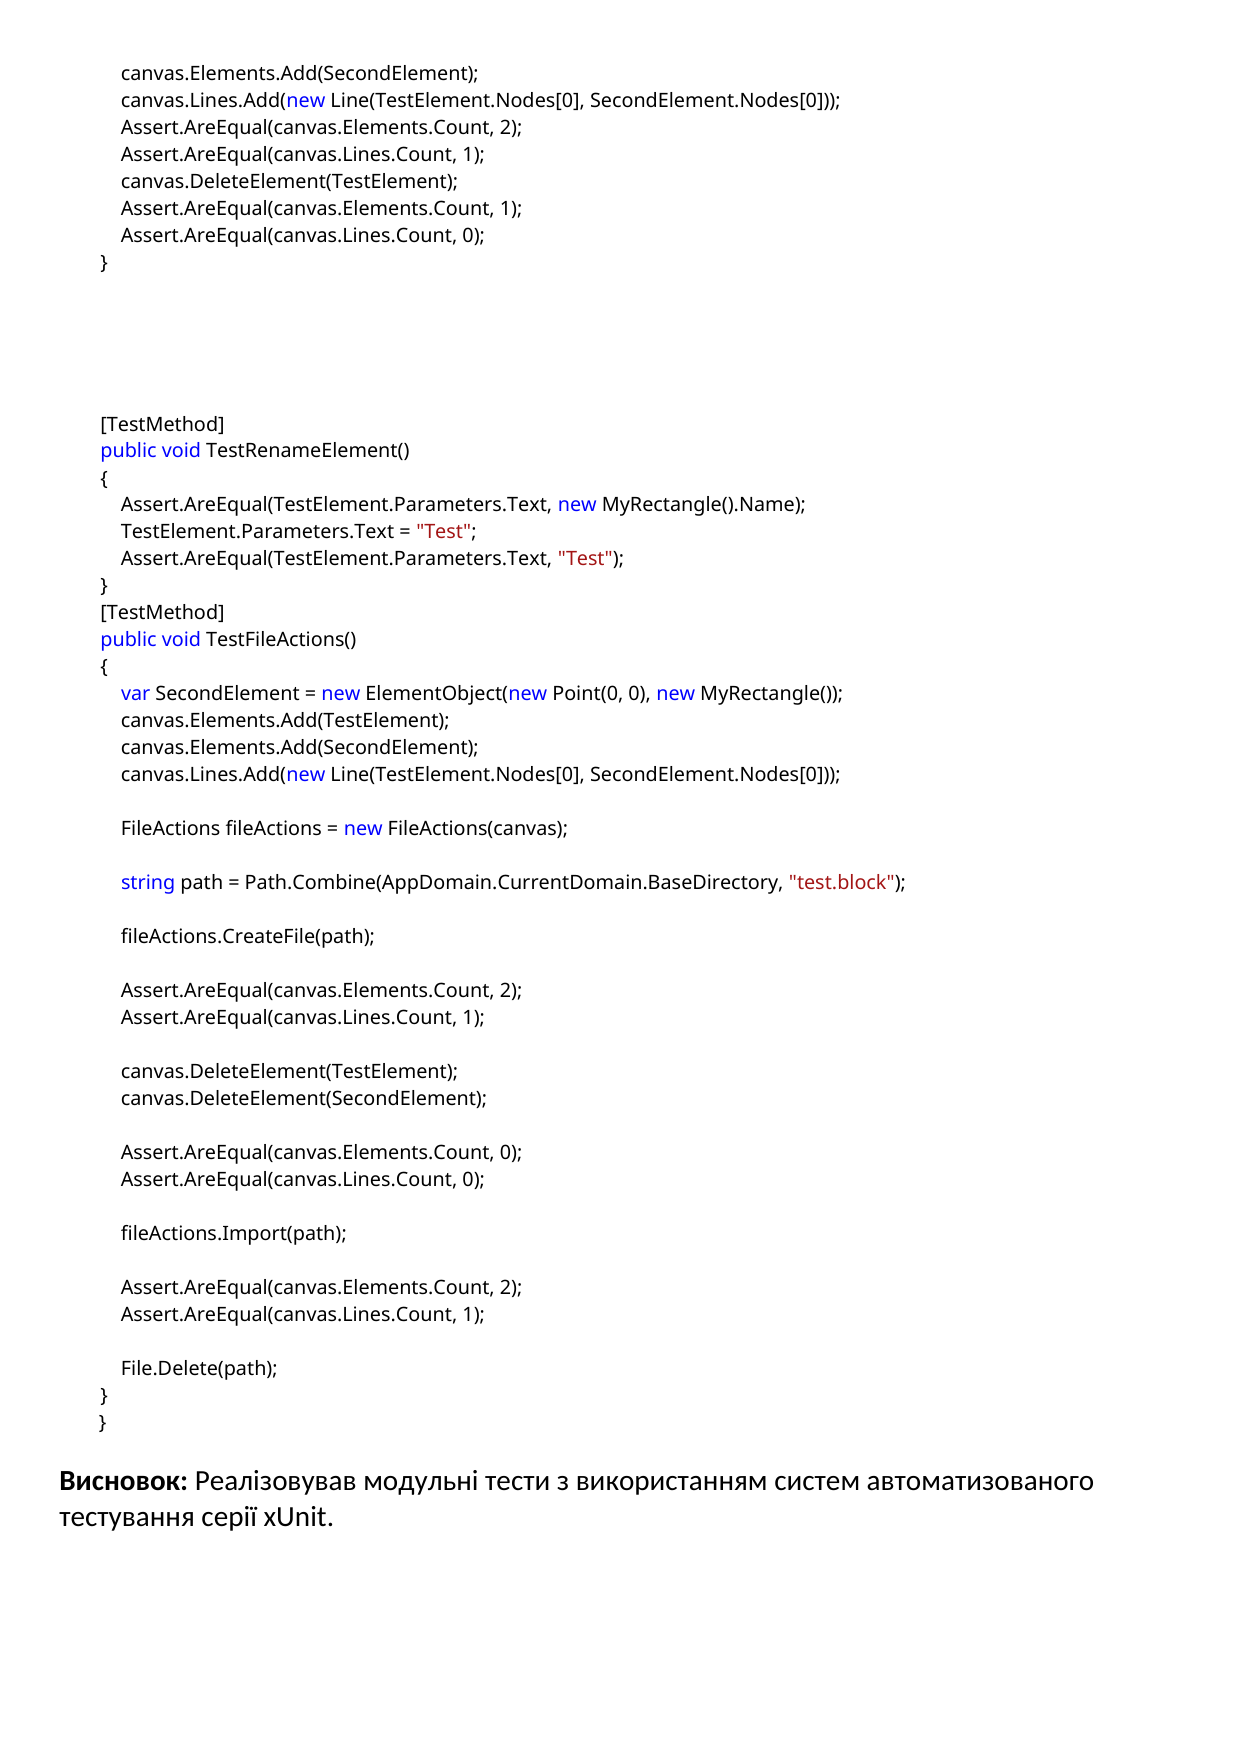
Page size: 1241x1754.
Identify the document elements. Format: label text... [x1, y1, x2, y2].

text canvas.Elements.Add(SecondElement); [59, 59, 1181, 86]
text Assert.AreEqual(canvas.Lines.Count, 1); [59, 1003, 1181, 1030]
text [TestMethod] [59, 599, 1181, 626]
text Assert.AreEqual(canvas.Elements.Count, 1); [59, 194, 1181, 221]
text Assert.AreEqual(canvas.Lines.Count, 0); [59, 221, 1181, 248]
text { [59, 464, 1181, 491]
text string path = Path.Combine(AppDomain.CurrentDomain.BaseDirectory, "test.block"); [59, 868, 1181, 895]
text canvas.Elements.Add(SecondElement); [59, 733, 1181, 761]
text TestElement.Parameters.Text = "Test"; [59, 518, 1181, 545]
text Assert.AreEqual(canvas.Elements.Count, 2); [59, 1273, 1181, 1300]
text fileActions.CreateFile(path); [59, 922, 1181, 949]
text } [59, 1381, 1181, 1408]
text Assert.AreEqual(canvas.Lines.Count, 0); [59, 1165, 1181, 1192]
text canvas.Elements.Add(TestElement); [59, 707, 1181, 733]
text fileActions.Import(path); [59, 1219, 1181, 1246]
text } [59, 248, 1181, 275]
text public void TestFileActions() [59, 626, 1181, 653]
text [TestMethod] [59, 410, 1181, 437]
text FileActions fileActions = new FileActions(canvas); [59, 814, 1181, 841]
text canvas.DeleteElement(TestElement); [59, 1057, 1181, 1084]
text File.Delete(path); [59, 1354, 1181, 1381]
text Assert.AreEqual(canvas.Lines.Count, 1); [59, 140, 1181, 167]
text public void TestRenameElement() [59, 437, 1181, 464]
text Assert.AreEqual(canvas.Elements.Count, 0); [59, 1138, 1181, 1165]
text canvas.Lines.Add(new Line(TestElement.Nodes[0], SecondElement.Nodes[0])); [59, 761, 1181, 787]
text Assert.AreEqual(canvas.Lines.Count, 1); [59, 1300, 1181, 1327]
text canvas.DeleteElement(SecondElement); [59, 1084, 1181, 1111]
text } [59, 572, 1181, 599]
list Висновок: Реалізовував модульні тести з використанням систем автоматизованого тестування серії xUnit. [59, 1462, 1181, 1533]
text Assert.AreEqual(canvas.Elements.Count, 2); [59, 113, 1181, 140]
text Assert.AreEqual(canvas.Elements.Count, 2); [59, 976, 1181, 1003]
text Assert.AreEqual(TestElement.Parameters.Text, "Test"); [59, 545, 1181, 572]
text canvas.Lines.Add(new Line(TestElement.Nodes[0], SecondElement.Nodes[0])); [59, 86, 1181, 113]
text canvas.DeleteElement(TestElement); [59, 167, 1181, 194]
text var SecondElement = new ElementObject(new Point(0, 0), new MyRectangle()); [59, 679, 1181, 707]
text { [59, 653, 1181, 679]
list } [59, 1408, 1181, 1435]
text Assert.AreEqual(TestElement.Parameters.Text, new MyRectangle().Name); [59, 491, 1181, 518]
